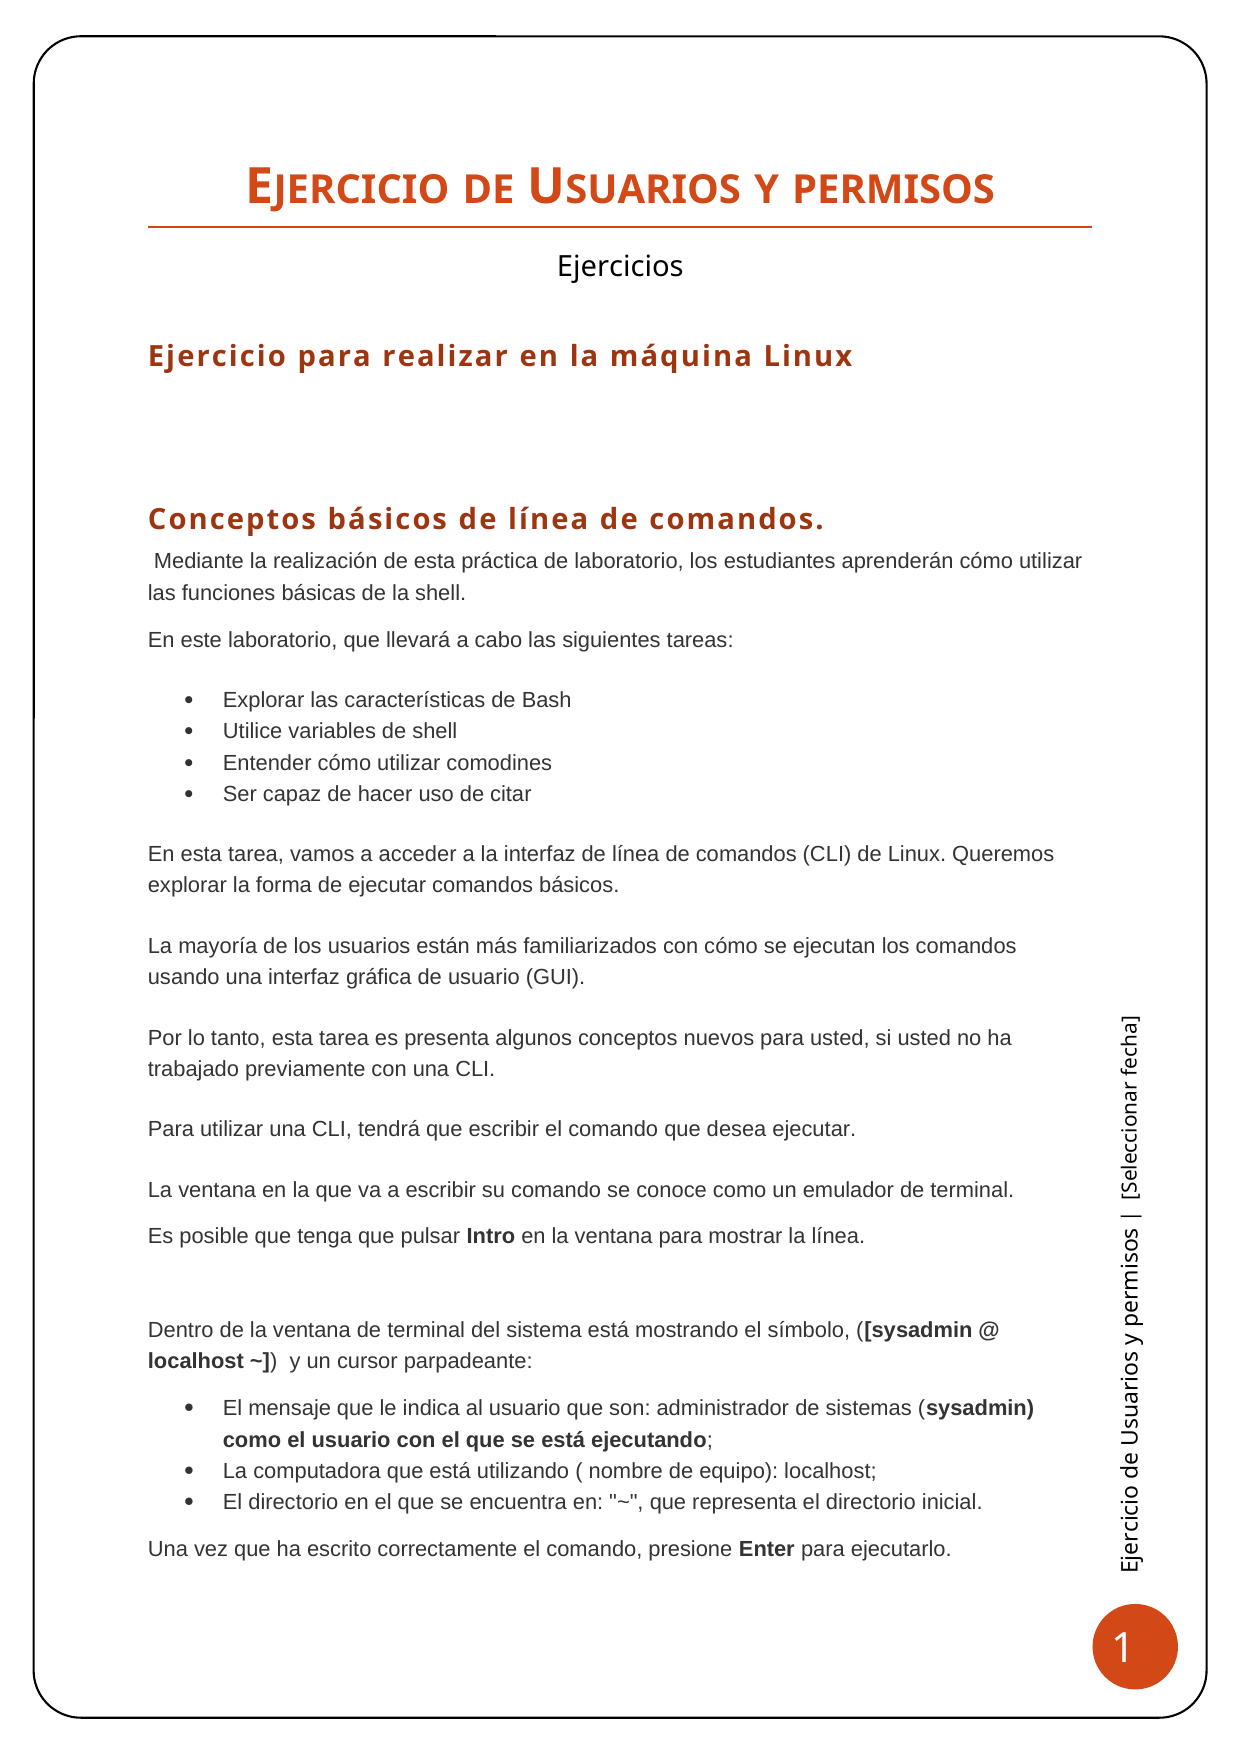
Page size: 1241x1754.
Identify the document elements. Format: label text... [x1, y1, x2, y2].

list Utilice variables de shell [185, 712, 1092, 743]
text Por lo tanto, esta tarea es presenta algunos conceptos nuevos para usted, si usted no ha trabajado previamente con una CLI. [148, 1018, 1092, 1081]
text La mayoría de los usuarios están más familiarizados con cómo se ejecutan los comandos usando una interfaz gráfica de usuario (GUI). [148, 927, 1092, 989]
text Dentro de la ventana de terminal del sistema está mostrando el símbolo, ([sysadmin @ localhost ~]) y un cursor parpadeante: [148, 1311, 1092, 1374]
subtitle Ejercicio para realizar en la máquina Linux [148, 335, 1092, 374]
list Ser capaz de hacer uso de citar [185, 775, 1092, 806]
subtitle Conceptos básicos de línea de comandos. [148, 498, 1092, 538]
text Para utilizar una CLI, tendrá que escribir el comando que desea ejecutar. [148, 1110, 1092, 1141]
text En este laboratorio, que llevará a cabo las siguientes tareas: [148, 621, 1092, 652]
text Mediante la realización de esta práctica de laboratorio, los estudiantes aprenderán cómo utilizar las funciones básicas de la shell. [148, 542, 1092, 605]
list Entender cómo utilizar comodines [185, 743, 1092, 775]
text La ventana en la que va a escribir su comando se conoce como un emulador de terminal. [148, 1171, 1092, 1202]
list El directorio en el que se encuentra en: "~", que representa el directorio inicial. [185, 1483, 1092, 1514]
list Explorar las características de Bash [185, 681, 1092, 712]
list La computadora que está utilizando ( nombre de equipo): localhost; [185, 1452, 1092, 1483]
text Es posible que tenga que pulsar Intro en la ventana para mostrar la línea. [148, 1217, 1092, 1249]
text En esta tarea, vamos a acceder a la interfaz de línea de comandos (CLI) de Linux. Queremos explorar la forma de ejecutar comandos básicos. [148, 835, 1092, 898]
list El mensaje que le indica al usuario que son: administrador de sistemas (sysadmin) como el usuario con el que se está ejecutando; [185, 1389, 1092, 1452]
text Una vez que ha escrito correctamente el comando, presione Enter para ejecutarlo. [148, 1530, 1092, 1561]
